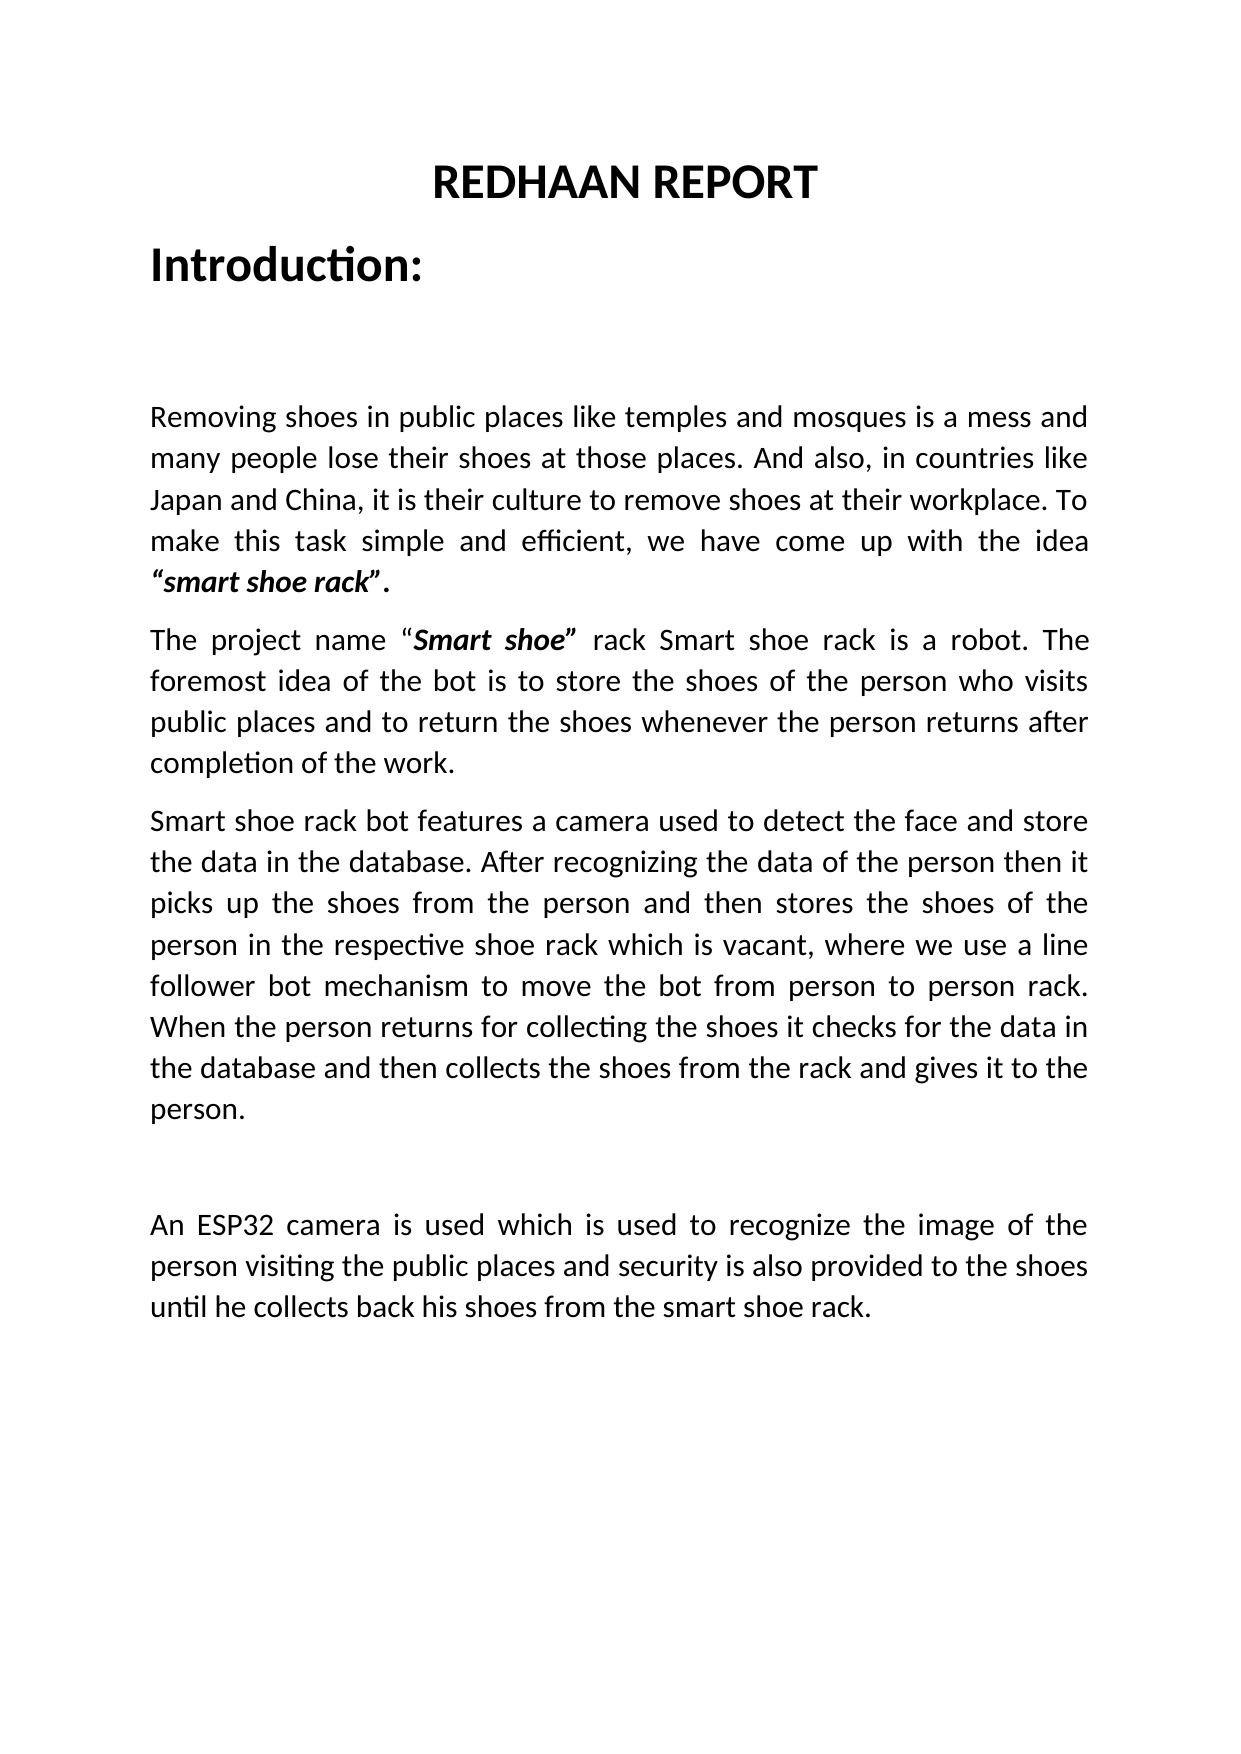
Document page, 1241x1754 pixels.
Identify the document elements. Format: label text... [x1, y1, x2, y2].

text Smart shoe rack bot features a camera used to detect the face and store the data in the database. After recognizing the data of the person then it picks up the shoes from the person and then stores the shoes of the person in the respective shoe rack which is vacant, where we use a line follower bot mechanism to move the bot from person to person rack. When the person returns for collecting the shoes it checks for the data in the database and then collects the shoes from the rack and gives it to the person. [150, 801, 1090, 1127]
text Removing shoes in public places like temples and mosques is a mess and many people lose their shoes at those places. And also, in countries like Japan and China, it is their culture to remove shoes at their workplace. To make this task simple and efficient, we have come up with the idea “smart shoe rack”. [150, 397, 1090, 600]
text Introduction: [150, 232, 1090, 293]
text An ESP32 camera is used which is used to recognize the image of the person visiting the public places and security is also provided to the shoes until he collects back his shoes from the smart shoe rack. [150, 1205, 1090, 1325]
text REDHAAN REPORT [150, 150, 1090, 211]
text The project name “Smart shoe” rack Smart shoe rack is a robot. The foremost idea of the bot is to store the shoes of the person who visits public places and to return the shoes whenever the person returns after completion of the work. [150, 620, 1090, 781]
